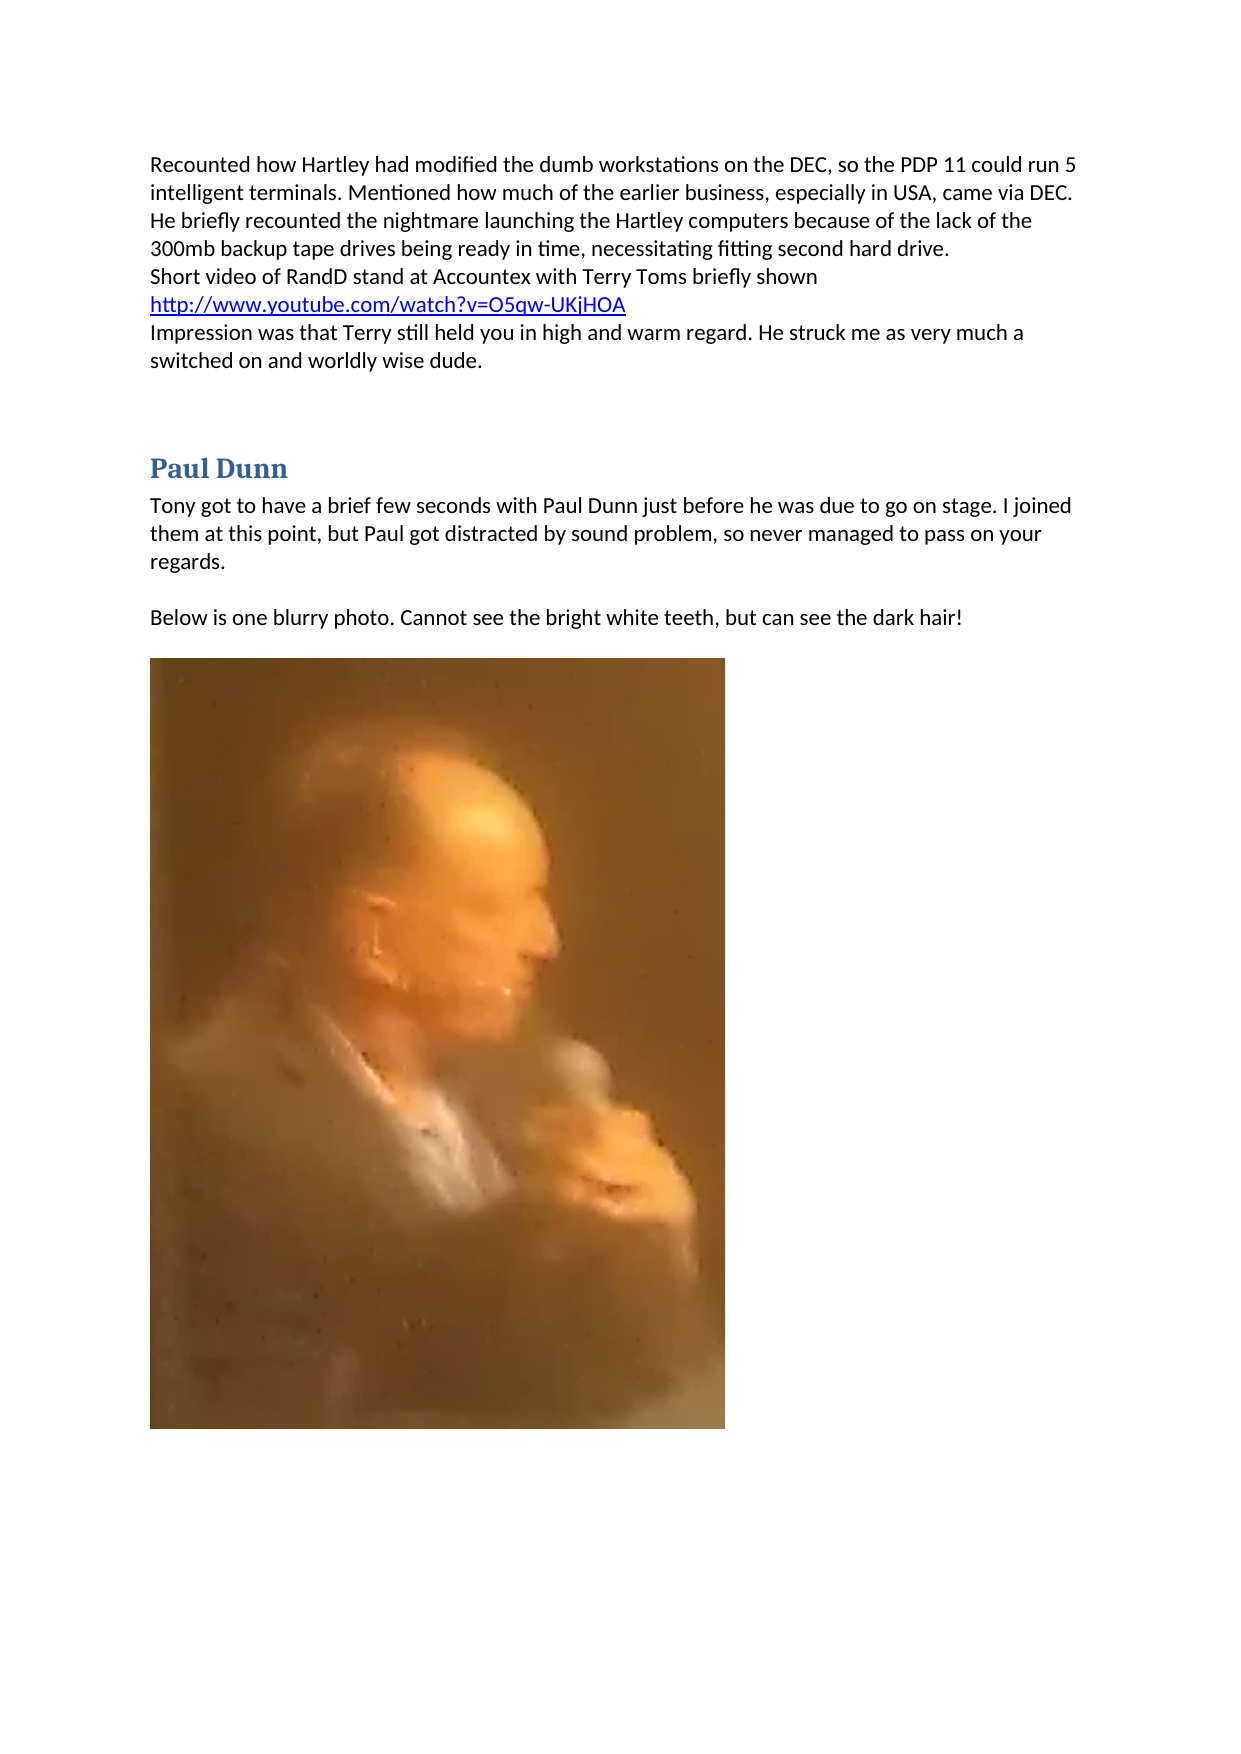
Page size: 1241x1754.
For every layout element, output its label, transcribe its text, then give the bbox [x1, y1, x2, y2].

text Below is one blurry photo. Cannot see the bright white teeth, but can see the dark hair! [150, 603, 1090, 631]
text Tony got to have a brief few seconds with Paul Dunn just before he was due to go on stage. I joined them at this point, but Paul got distracted by sound problem, so never managed to pass on your regards. [150, 491, 1090, 575]
text Recounted how Hartley had modified the dumb workstations on the DEC, so the PDP 11 could run 5 intelligent terminals. Mentioned how much of the earlier business, especially in USA, came via DEC. [150, 150, 1090, 206]
text Short video of RandD stand at Accountex with Terry Toms briefly shown [150, 262, 1090, 290]
picture [150, 658, 725, 1429]
text http://www.youtube.com/watch?v=O5qw-UKjHOA [150, 290, 1090, 318]
subtitle Paul Dunn [150, 452, 1090, 486]
text Impression was that Terry still held you in high and warm regard. He struck me as very much a switched on and worldly wise dude. [150, 318, 1090, 374]
text He briefly recounted the nightmare launching the Hartley computers because of the lack of the 300mb backup tape drives being ready in time, necessitating fitting second hard drive. [150, 206, 1090, 262]
